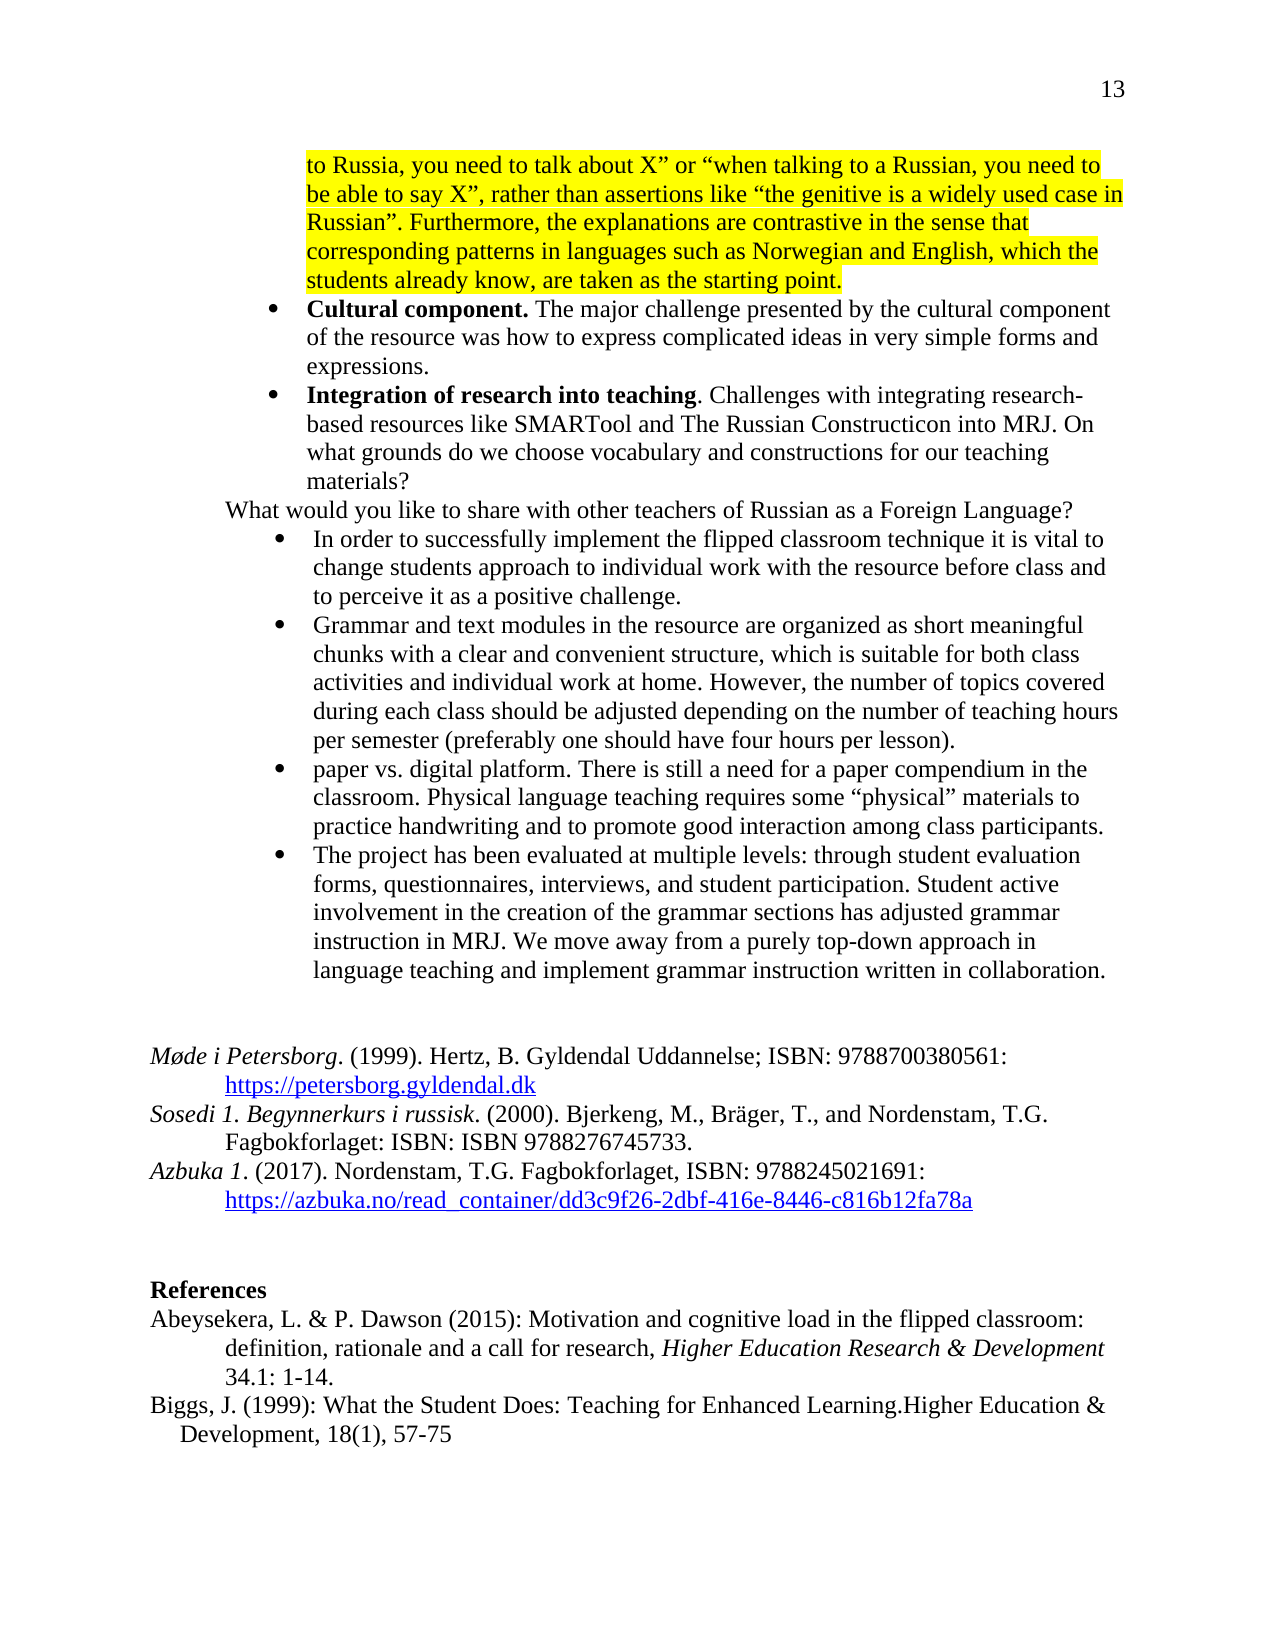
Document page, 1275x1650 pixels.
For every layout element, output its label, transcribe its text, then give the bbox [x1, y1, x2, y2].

text What would you like to share with other teachers of Russian as a Foreign Language? [150, 495, 1125, 524]
list Grammar and text modules in the resource are organized as short meaningful chunks with a clear and convenient structure, which is suitable for both class activities and individual work at home. However, the number of topics covered during each class should be adjusted depending on the number of teaching hours per semester (preferably one should have four hours per lesson). [275, 610, 1125, 754]
text Møde i Petersborg. (1999). Hertz, B. Gyldendal Uddannelse; ISBN: 9788700380561: https://petersborg.gyldendal.dk [150, 1041, 1125, 1099]
list The project has been evaluated at multiple levels: through student evaluation forms, questionnaires, interviews, and student participation. Student active involvement in the creation of the grammar sections has adjusted grammar instruction in MRJ. We move away from a purely top-down approach in language teaching and implement grammar instruction written in collaboration. [275, 840, 1125, 984]
text Biggs, J. (1999): What the Student Does: Teaching for Enhanced Learning.Higher Education & Development, 18(1), 57-75 [150, 1390, 1125, 1448]
text Abeysekera, L. & P. Dawson (2015): Motivation and cognitive load in the flipped classroom: definition, rationale and a call for research, Higher Education Research & Development 34.1: 1-14. [150, 1304, 1125, 1390]
list paper vs. digital platform. There is still a need for a paper compendium in the classroom. Physical language teaching requires some “physical” materials to practice handwriting and to promote good interaction among class participants. [275, 754, 1125, 840]
list Integration of research into teaching. Challenges with integrating research-based resources like SMARTool and The Russian Constructicon into MRJ. On what grounds do we choose vocabulary and constructions for our teaching materials? [269, 380, 1125, 495]
text Azbuka 1. (2017). Nordenstam, T.G. Fagbokforlaget, ISBN: 9788245021691: https://azbuka.no/read_container/dd3c9f26-2dbf-416e-8446-c816b12fa78a [150, 1156, 1125, 1214]
list In order to successfully implement the flipped classroom technique it is vital to change students approach to individual work with the resource before class and to perceive it as a positive challenge. [275, 524, 1125, 610]
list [269, 150, 1125, 294]
subtitle References [150, 1275, 1125, 1304]
list Cultural component. The major challenge presented by the cultural component of the resource was how to express complicated ideas in very simple forms and expressions. [269, 294, 1125, 380]
text Sosedi 1. Begynnerkurs i russisk. (2000). Bjerkeng, M., Bräger, T., and Nordenstam, T.G. Fagbokforlaget: ISBN: ISBN 9788276745733. [150, 1099, 1125, 1156]
